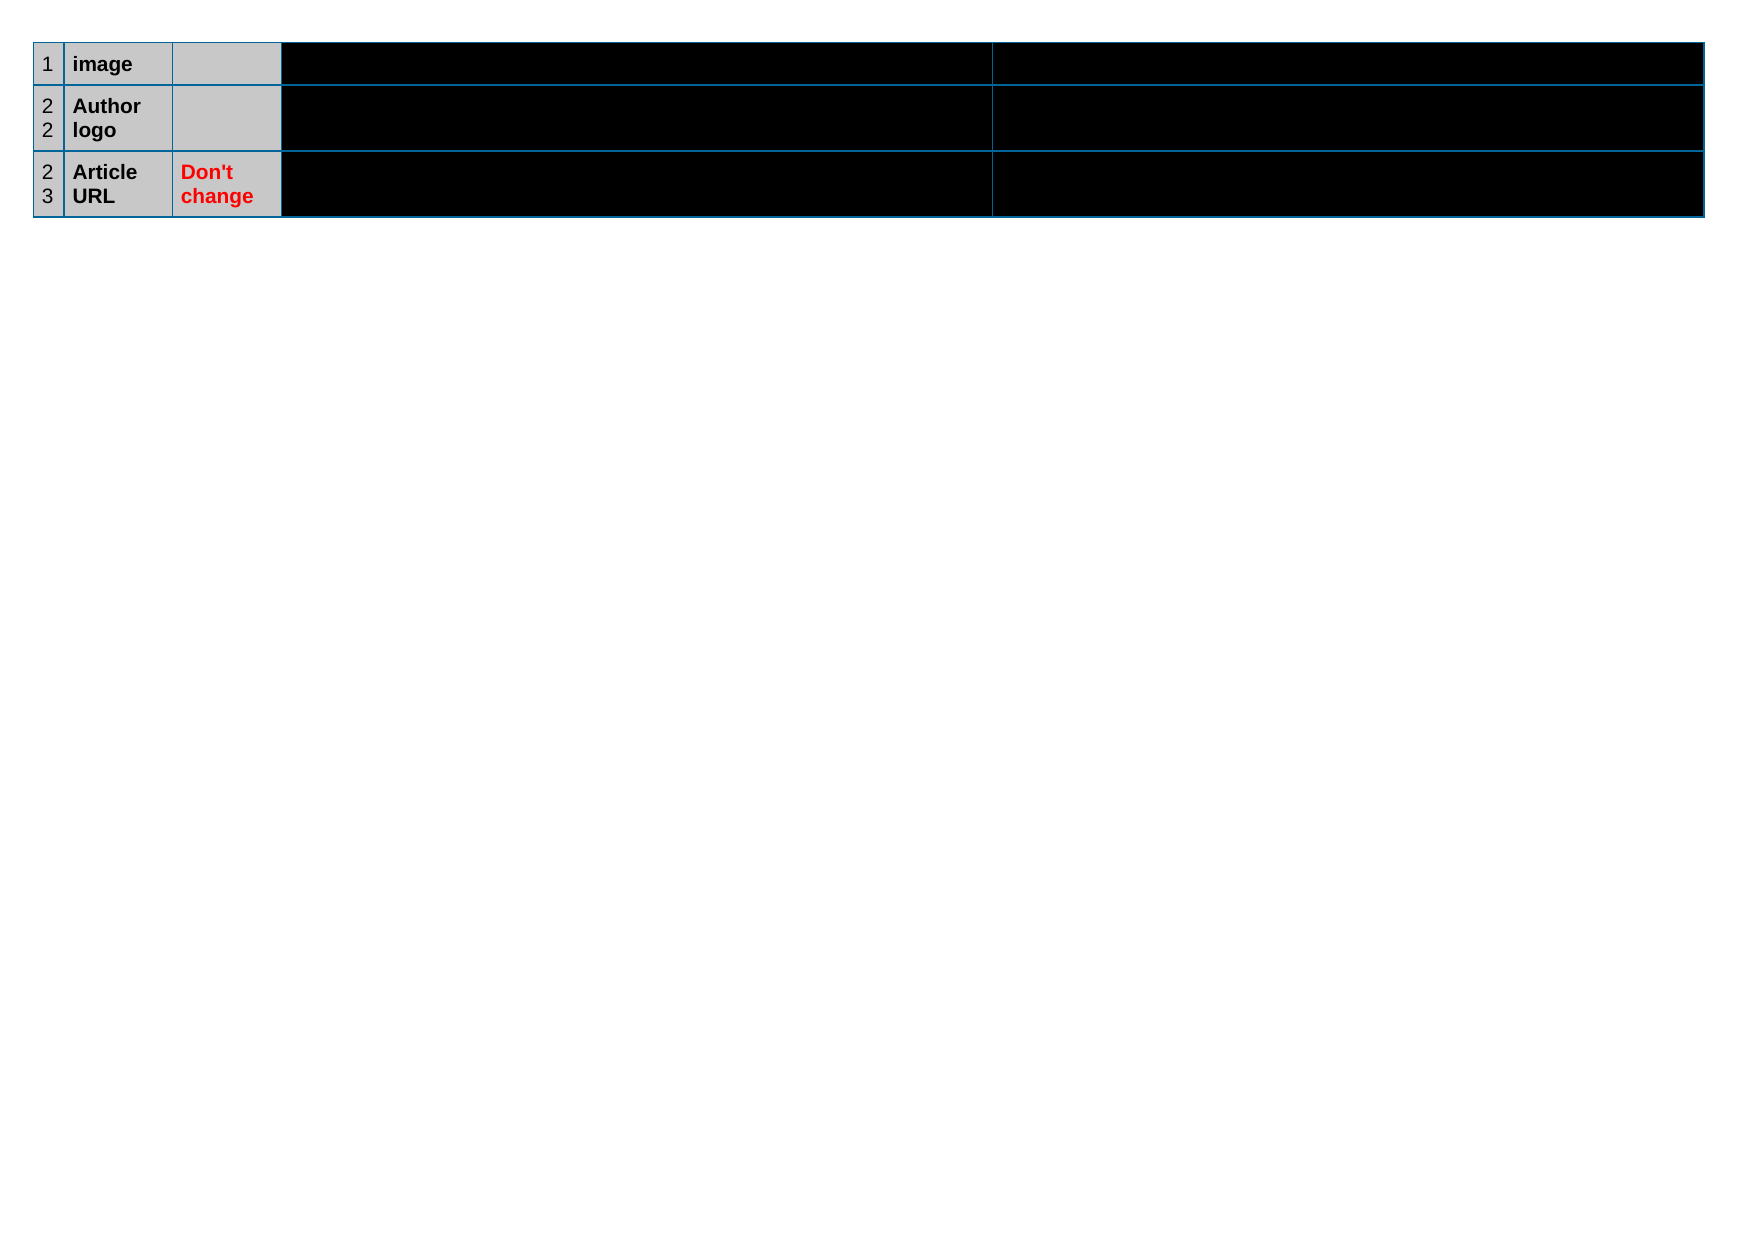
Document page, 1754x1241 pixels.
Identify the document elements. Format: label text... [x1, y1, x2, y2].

table_cell Author logo [65, 86, 172, 150]
table_cell [173, 43, 281, 84]
table_cell 21 [34, 43, 63, 84]
table_cell Don't change [173, 152, 281, 216]
table_cell [993, 43, 1703, 84]
table_cell [993, 86, 1703, 150]
table_cell [282, 43, 992, 84]
table_cell 23 [34, 152, 63, 216]
table_cell Author image [65, 43, 172, 84]
table_cell [993, 152, 1703, 216]
table_cell [173, 86, 281, 150]
table_cell [282, 86, 992, 150]
table_cell Article URL [65, 152, 172, 216]
table_cell 22 [34, 86, 63, 150]
table_cell [282, 152, 992, 216]
